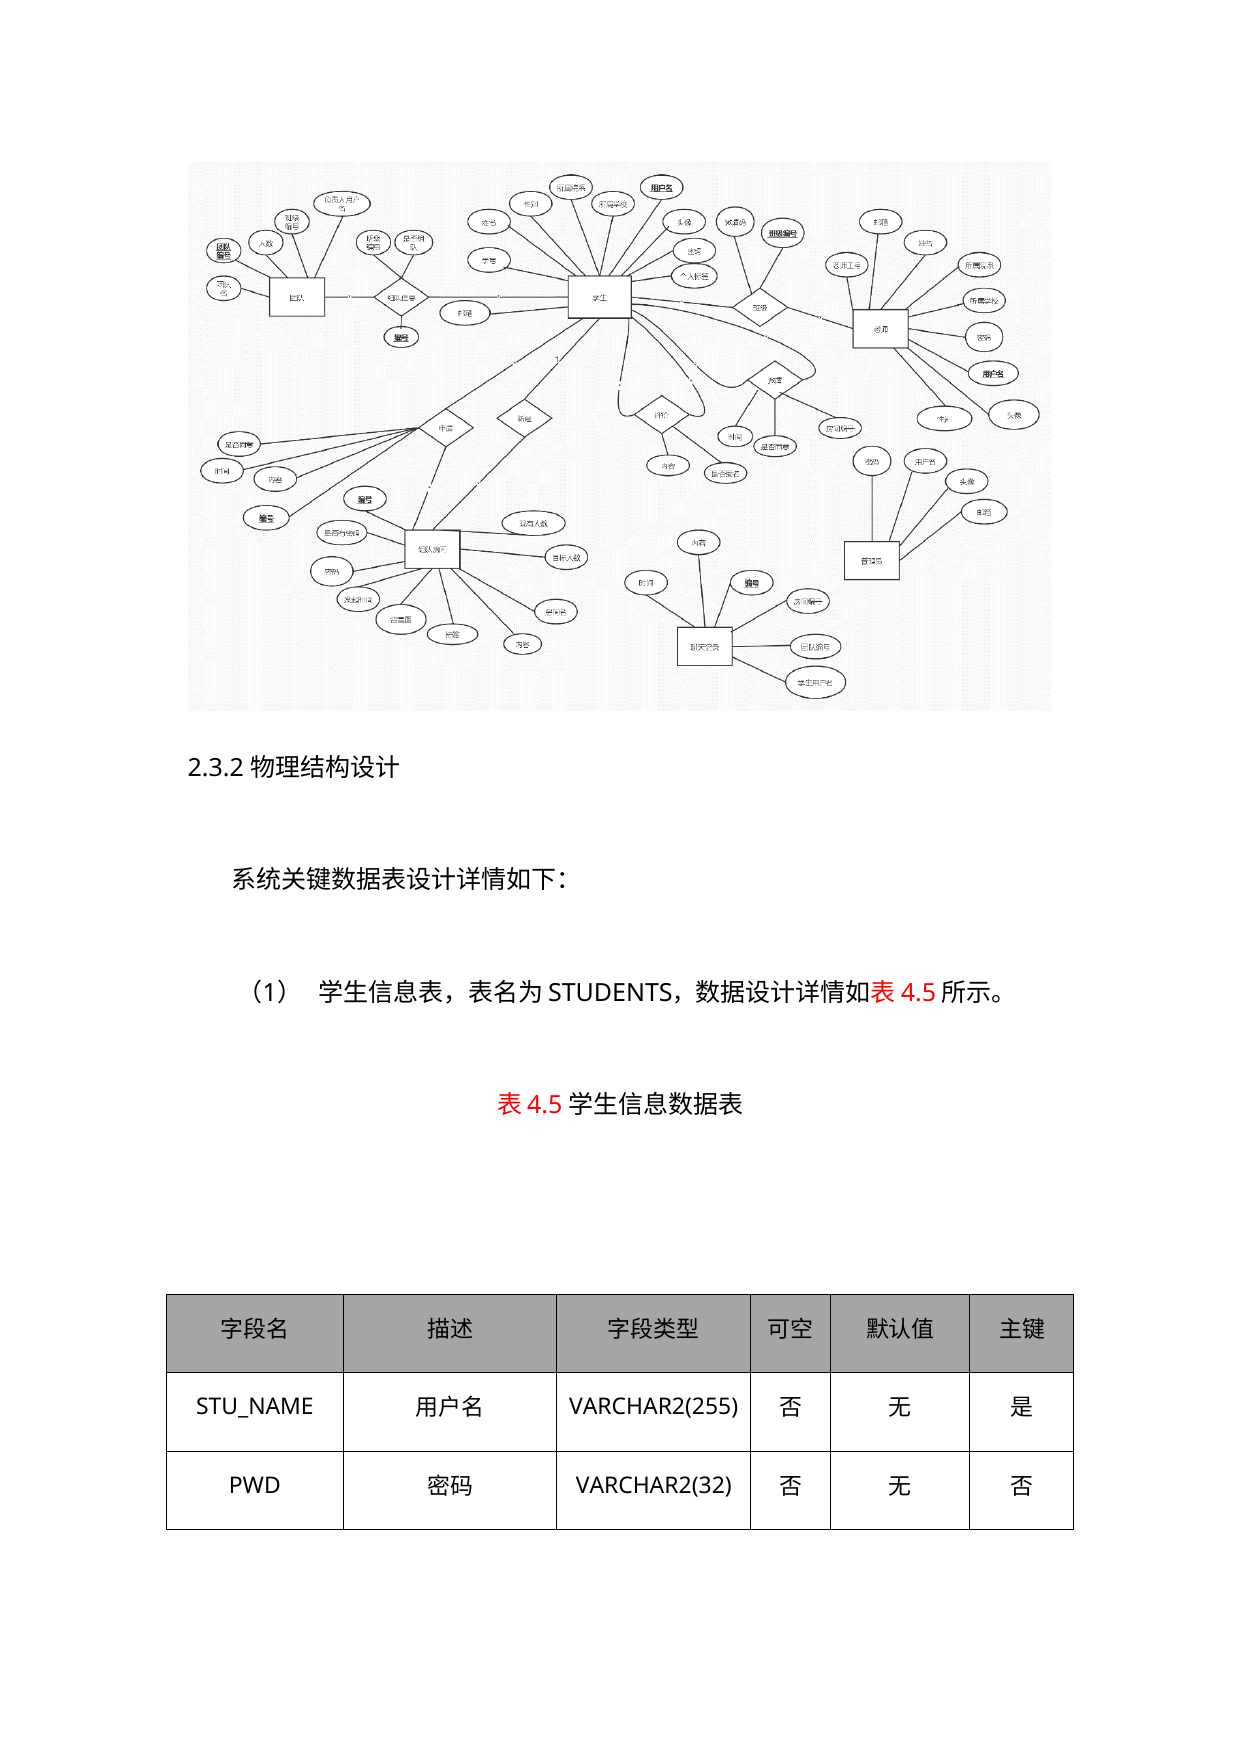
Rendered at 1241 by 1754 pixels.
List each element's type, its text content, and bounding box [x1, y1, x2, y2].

text （1） 学生信息表，表名为STUDENTS，数据设计详情如表4.5所示。 [187, 958, 1053, 1023]
table_header 描述 [344, 1295, 556, 1372]
table_cell STU_NAME [167, 1373, 343, 1451]
table_cell 无 [831, 1373, 969, 1451]
table_cell VARCHAR2(32) [557, 1452, 750, 1529]
table_cell 否 [970, 1452, 1073, 1529]
subtitle 2.3.2 物理结构设计 [187, 733, 1053, 798]
table_cell 密码 [344, 1452, 556, 1529]
text 表4.5 学生信息数据表 [187, 1070, 1053, 1135]
table_header 主键 [970, 1295, 1073, 1372]
table_cell PWD [167, 1452, 343, 1529]
table_header 字段类型 [557, 1295, 750, 1372]
table_cell VARCHAR2(255) [557, 1373, 750, 1451]
table_cell 用户名 [344, 1373, 556, 1451]
table_header 字段名 [167, 1295, 343, 1372]
table_cell 是 [970, 1373, 1073, 1451]
table_cell 否 [751, 1452, 830, 1529]
picture [187, 162, 1052, 711]
table_header 可空 [751, 1295, 830, 1372]
text 系统关键数据表设计详情如下： [187, 846, 1053, 911]
table_cell 无 [831, 1452, 969, 1529]
table_header 默认值 [831, 1295, 969, 1372]
table_cell 否 [751, 1373, 830, 1451]
